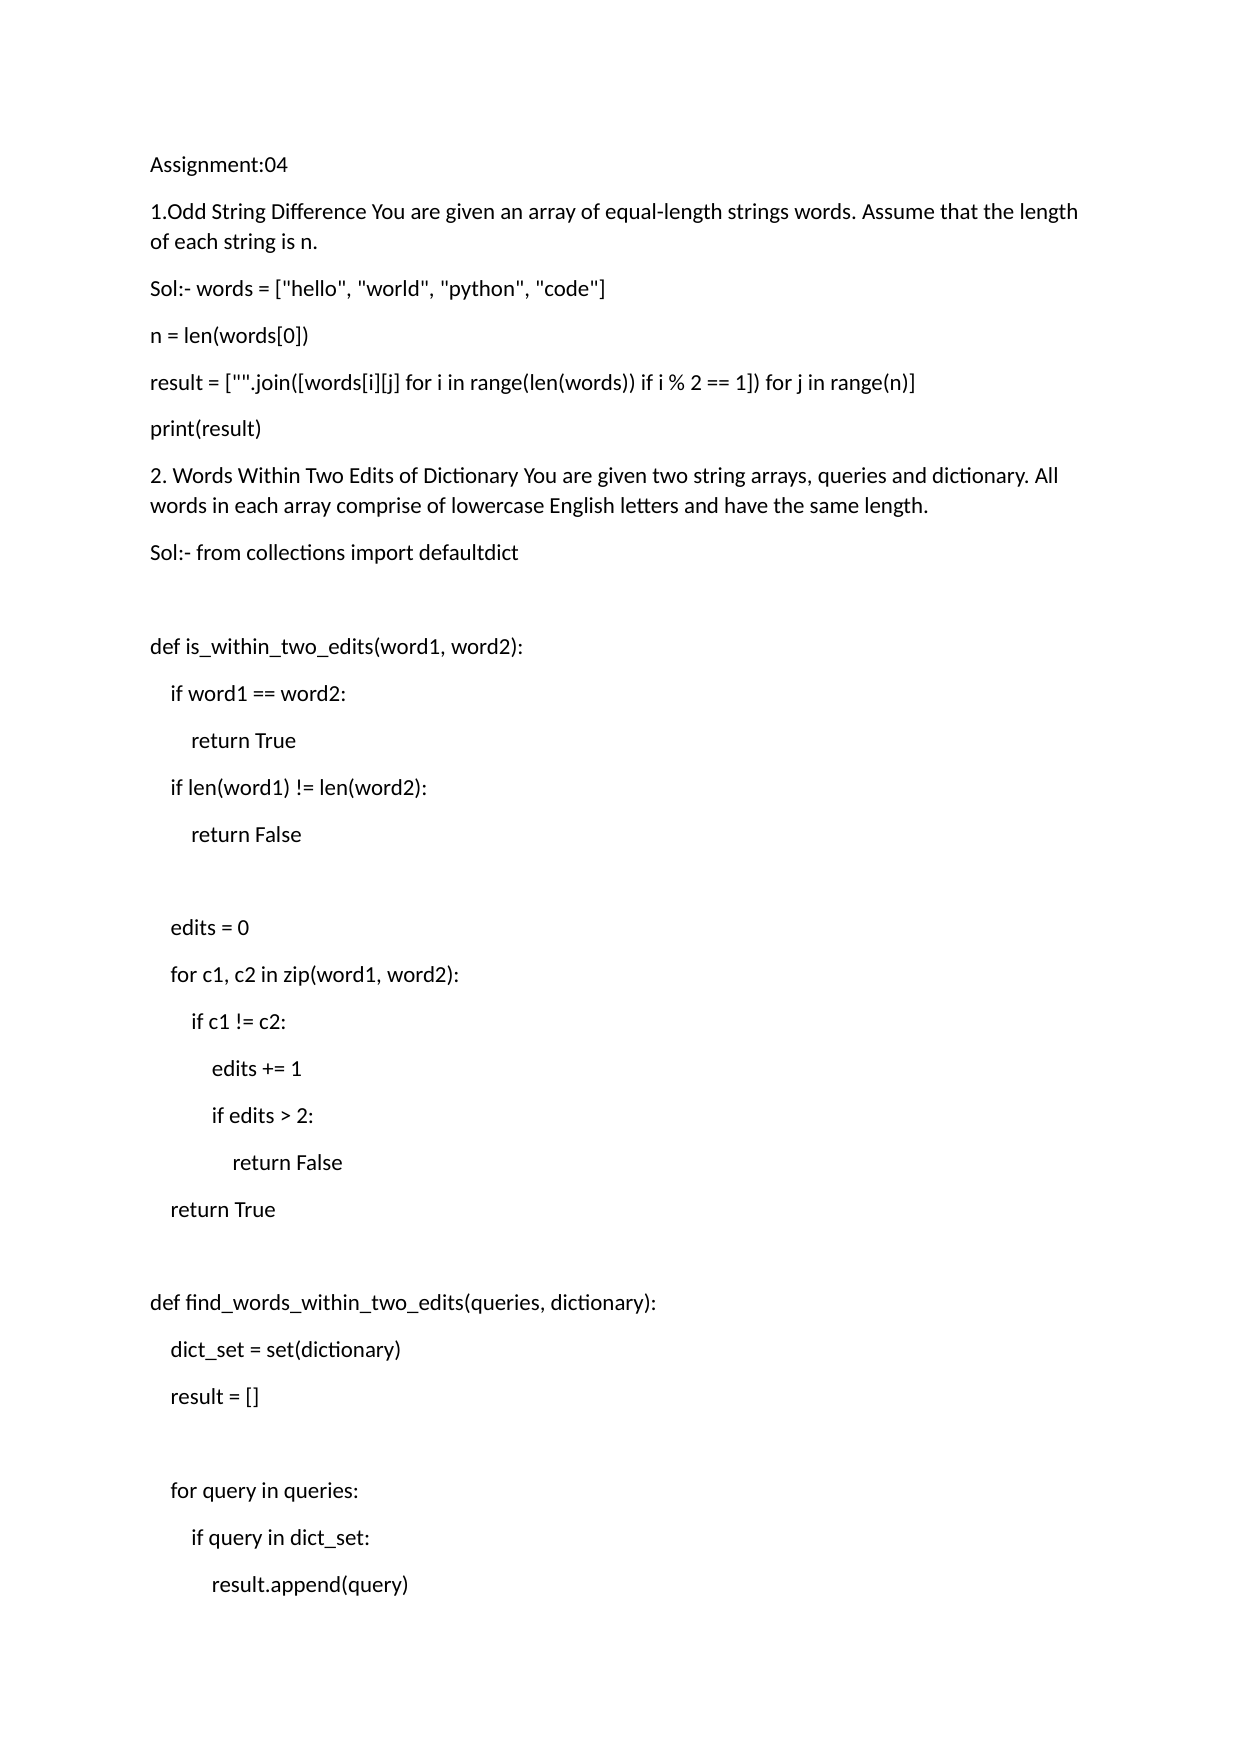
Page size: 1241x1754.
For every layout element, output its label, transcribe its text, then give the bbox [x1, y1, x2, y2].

text print(result) [150, 414, 1090, 443]
text if query in dict_set: [150, 1523, 1090, 1551]
text edits += 1 [150, 1054, 1090, 1082]
text 1.Odd String Difference You are given an array of equal-length strings words. Assume that the length of each string is n. [150, 197, 1090, 255]
text if word1 == word2: [150, 679, 1090, 707]
text def find_words_within_two_edits(queries, dictionary): [150, 1288, 1090, 1317]
text for query in queries: [150, 1476, 1090, 1504]
text 2. Words Within Two Edits of Dictionary You are given two string arrays, queries and dictionary. All words in each array comprise of lowercase English letters and have the same length. [150, 461, 1090, 520]
text n = len(words[0]) [150, 321, 1090, 349]
text Sol:- words = ["hello", "world", "python", "code"] [150, 274, 1090, 302]
text return True [150, 1195, 1090, 1223]
text Assignment:04 [150, 150, 1090, 178]
text def is_within_two_edits(word1, word2): [150, 632, 1090, 660]
text result = ["".join([words[i][j] for i in range(len(words)) if i % 2 == 1]) for j in range(n)] [150, 368, 1090, 396]
text if c1 != c2: [150, 1007, 1090, 1035]
text for c1, c2 in zip(word1, word2): [150, 960, 1090, 988]
text return True [150, 726, 1090, 754]
text if len(word1) != len(word2): [150, 773, 1090, 801]
text edits = 0 [150, 913, 1090, 942]
text result = [] [150, 1382, 1090, 1410]
text if edits > 2: [150, 1101, 1090, 1129]
text dict_set = set(dictionary) [150, 1335, 1090, 1363]
text return False [150, 820, 1090, 848]
text return False [150, 1148, 1090, 1176]
text result.append(query) [150, 1570, 1090, 1598]
text Sol:- from collections import defaultdict [150, 538, 1090, 567]
